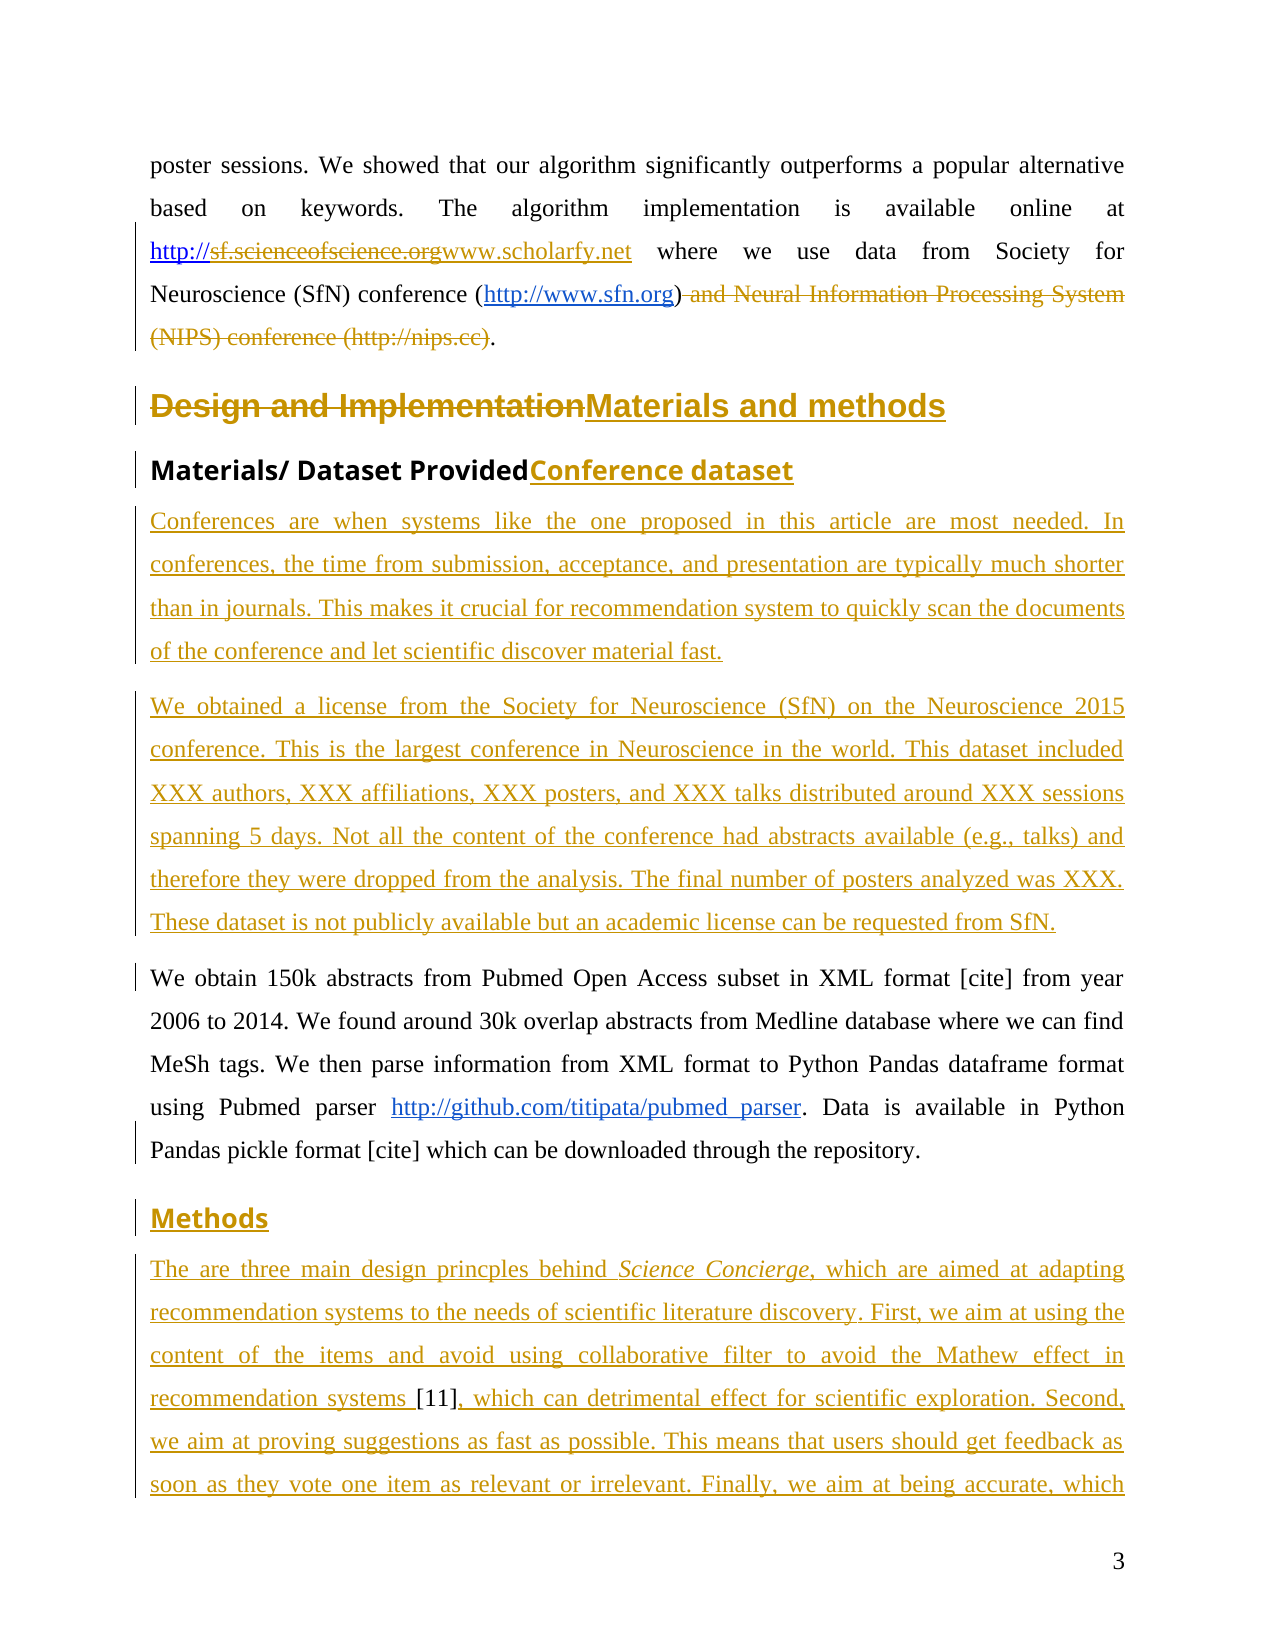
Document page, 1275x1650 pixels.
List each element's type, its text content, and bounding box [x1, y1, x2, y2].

text [11] [150, 1367, 1125, 1494]
text [11] [150, 1323, 1125, 1365]
text [11] [150, 1280, 1125, 1322]
text [11] [150, 1254, 1125, 1279]
